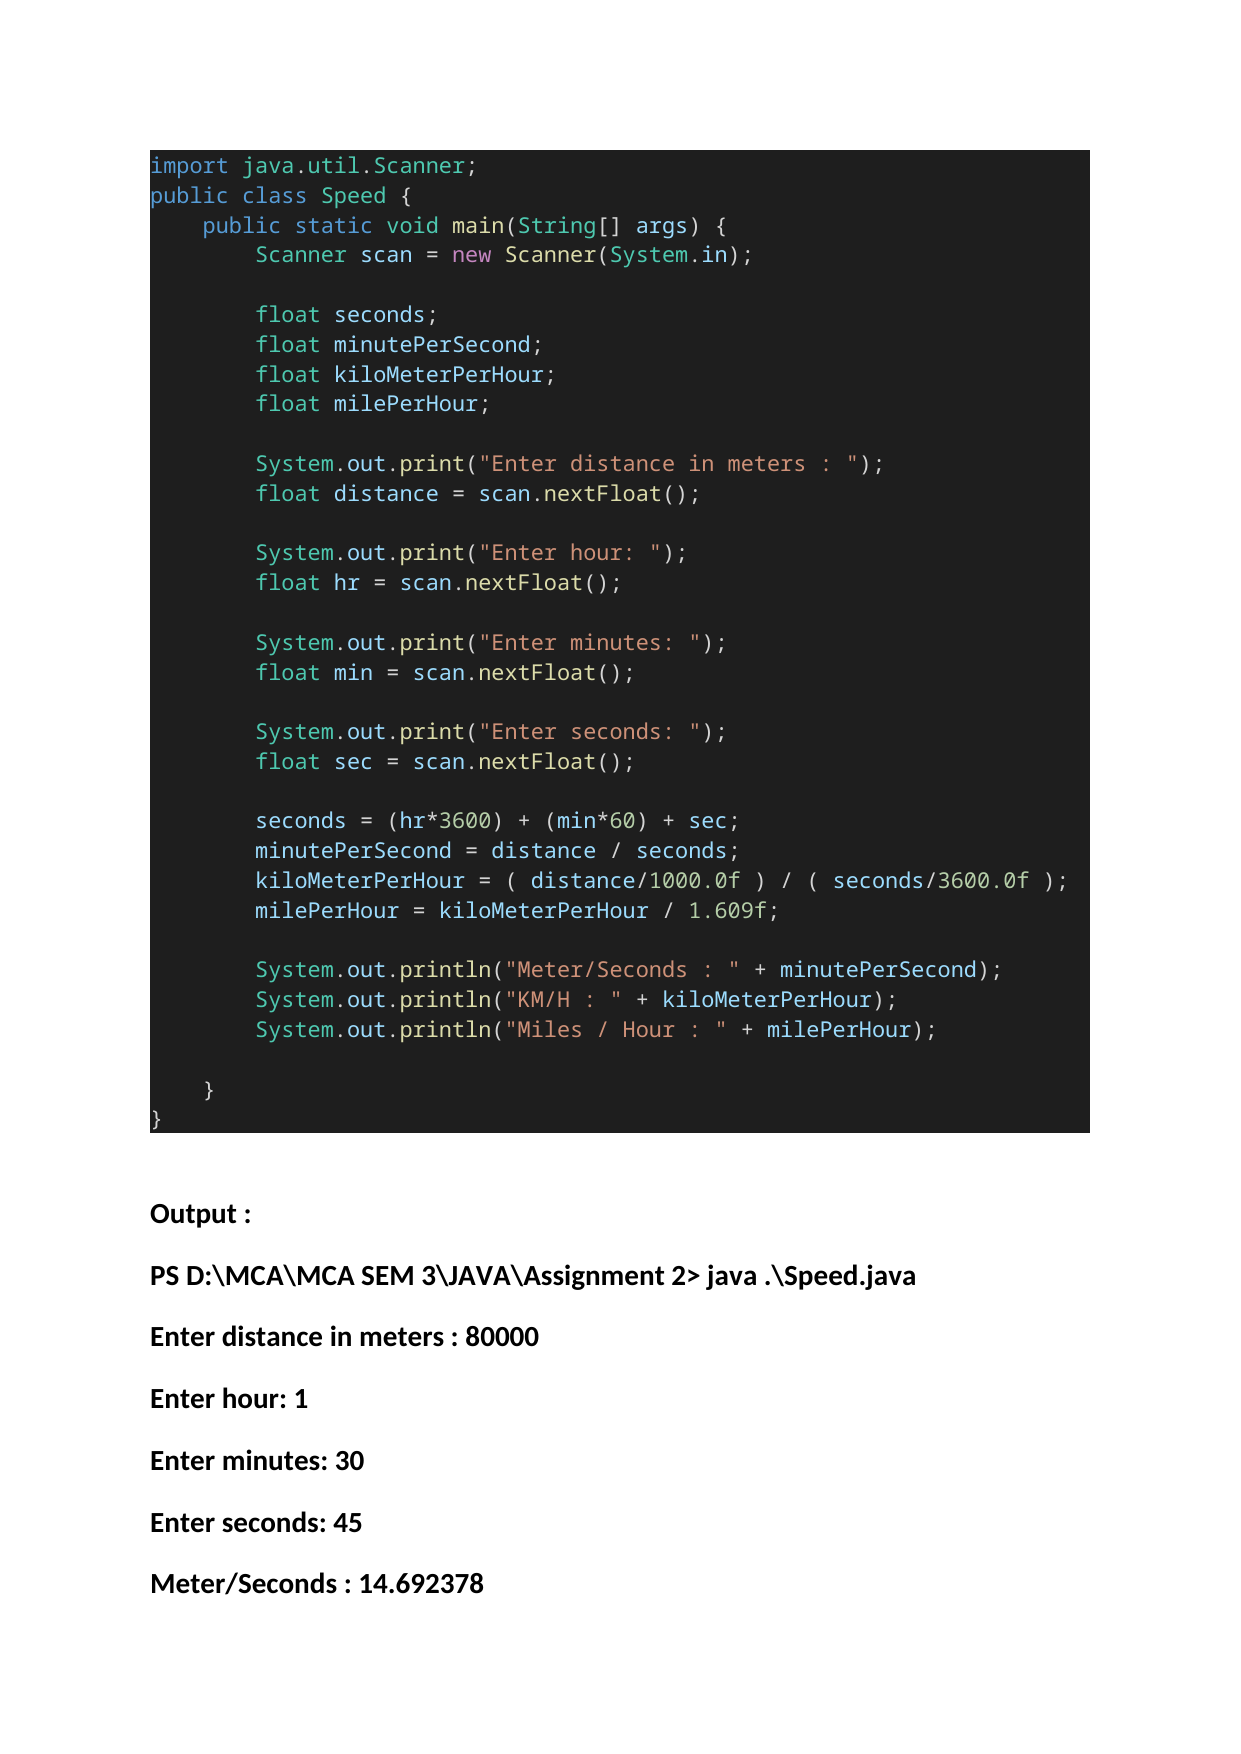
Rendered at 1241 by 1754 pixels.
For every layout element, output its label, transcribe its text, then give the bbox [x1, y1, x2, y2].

text float distance = scan.nextFloat(); [150, 478, 1090, 507]
text milePerHour = kiloMeterPerHour / 1.609f; [150, 895, 1090, 924]
text } [150, 1103, 1090, 1133]
text System.out.print("Enter minutes: "); [150, 627, 1090, 656]
text Enter distance in meters : 80000 [150, 1318, 1090, 1354]
text } [150, 1073, 1090, 1103]
text minutePerSecond = distance / seconds; [150, 835, 1090, 865]
text seconds = (hr*3600) + (min*60) + sec; [150, 805, 1090, 835]
text Enter hour: 1 [150, 1380, 1090, 1416]
text float milePerHour; [150, 388, 1090, 418]
text Meter/Seconds : 14.692378 [150, 1566, 1090, 1601]
text kiloMeterPerHour = ( distance/1000.0f ) / ( seconds/3600.0f ); [150, 865, 1090, 895]
text public static void main(String[] args) { [150, 209, 1090, 239]
text System.out.print("Enter hour: "); [150, 537, 1090, 567]
text public class Speed { [150, 180, 1090, 209]
text System.out.print("Enter distance in meters : "); [150, 448, 1090, 478]
text Output : [150, 1195, 1090, 1231]
text float hr = scan.nextFloat(); [150, 567, 1090, 597]
text float minutePerSecond; [150, 329, 1090, 358]
text System.out.print("Enter seconds: "); [150, 716, 1090, 746]
text float sec = scan.nextFloat(); [150, 746, 1090, 776]
text Enter minutes: 30 [150, 1442, 1090, 1478]
text import java.util.Scanner; [150, 150, 1090, 180]
text System.out.println("Miles / Hour : " + milePerHour); [150, 1014, 1090, 1044]
text PS D:\MCA\MCA SEM 3\JAVA\Assignment 2> java .\Speed.java [150, 1257, 1090, 1292]
text System.out.println("Meter/Seconds : " + minutePerSecond); [150, 954, 1090, 984]
text System.out.println("KM/H : " + kiloMeterPerHour); [150, 984, 1090, 1014]
text float seconds; [150, 299, 1090, 329]
text Scanner scan = new Scanner(System.in); [150, 239, 1090, 269]
text float min = scan.nextFloat(); [150, 656, 1090, 686]
text Enter seconds: 45 [150, 1504, 1090, 1539]
text float kiloMeterPerHour; [150, 358, 1090, 388]
